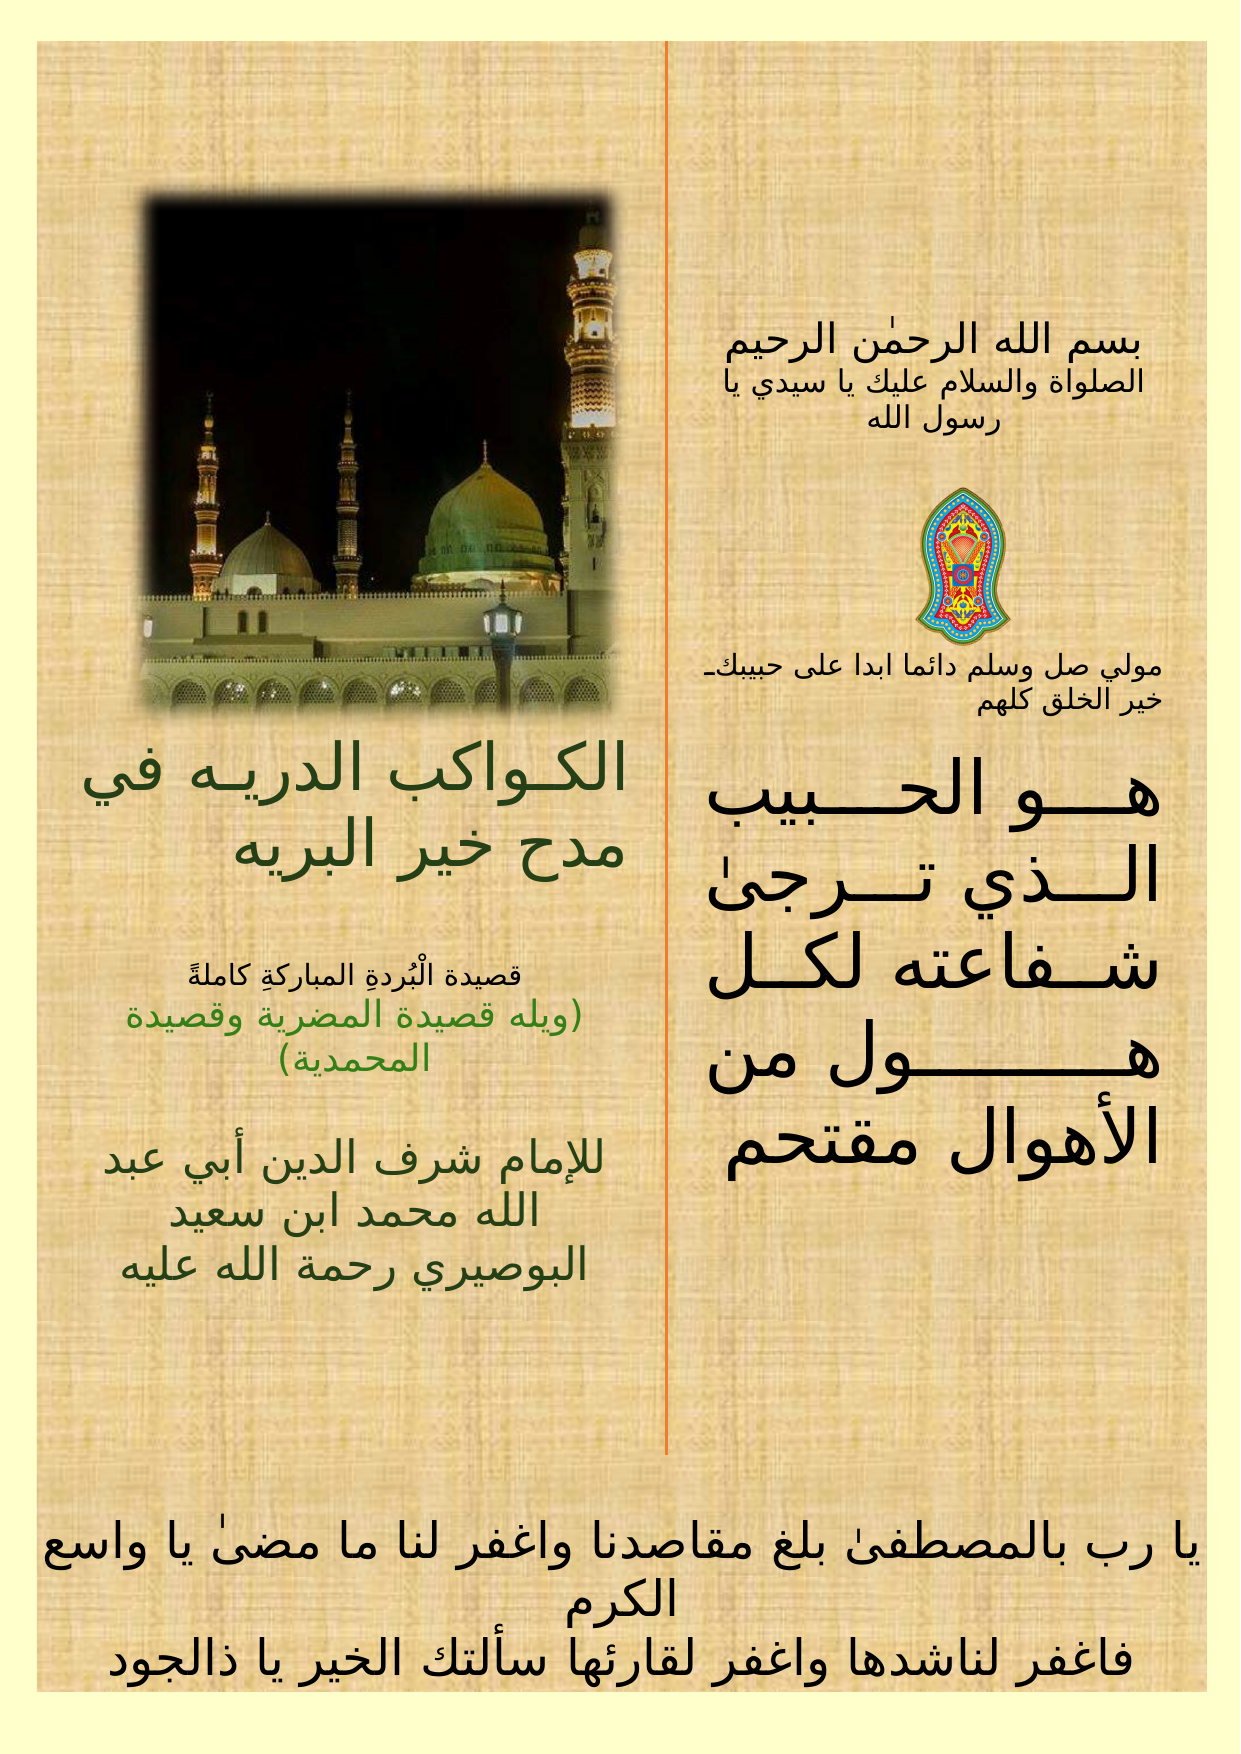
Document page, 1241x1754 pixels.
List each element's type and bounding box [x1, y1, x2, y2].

picture [36, 41, 1207, 1692]
